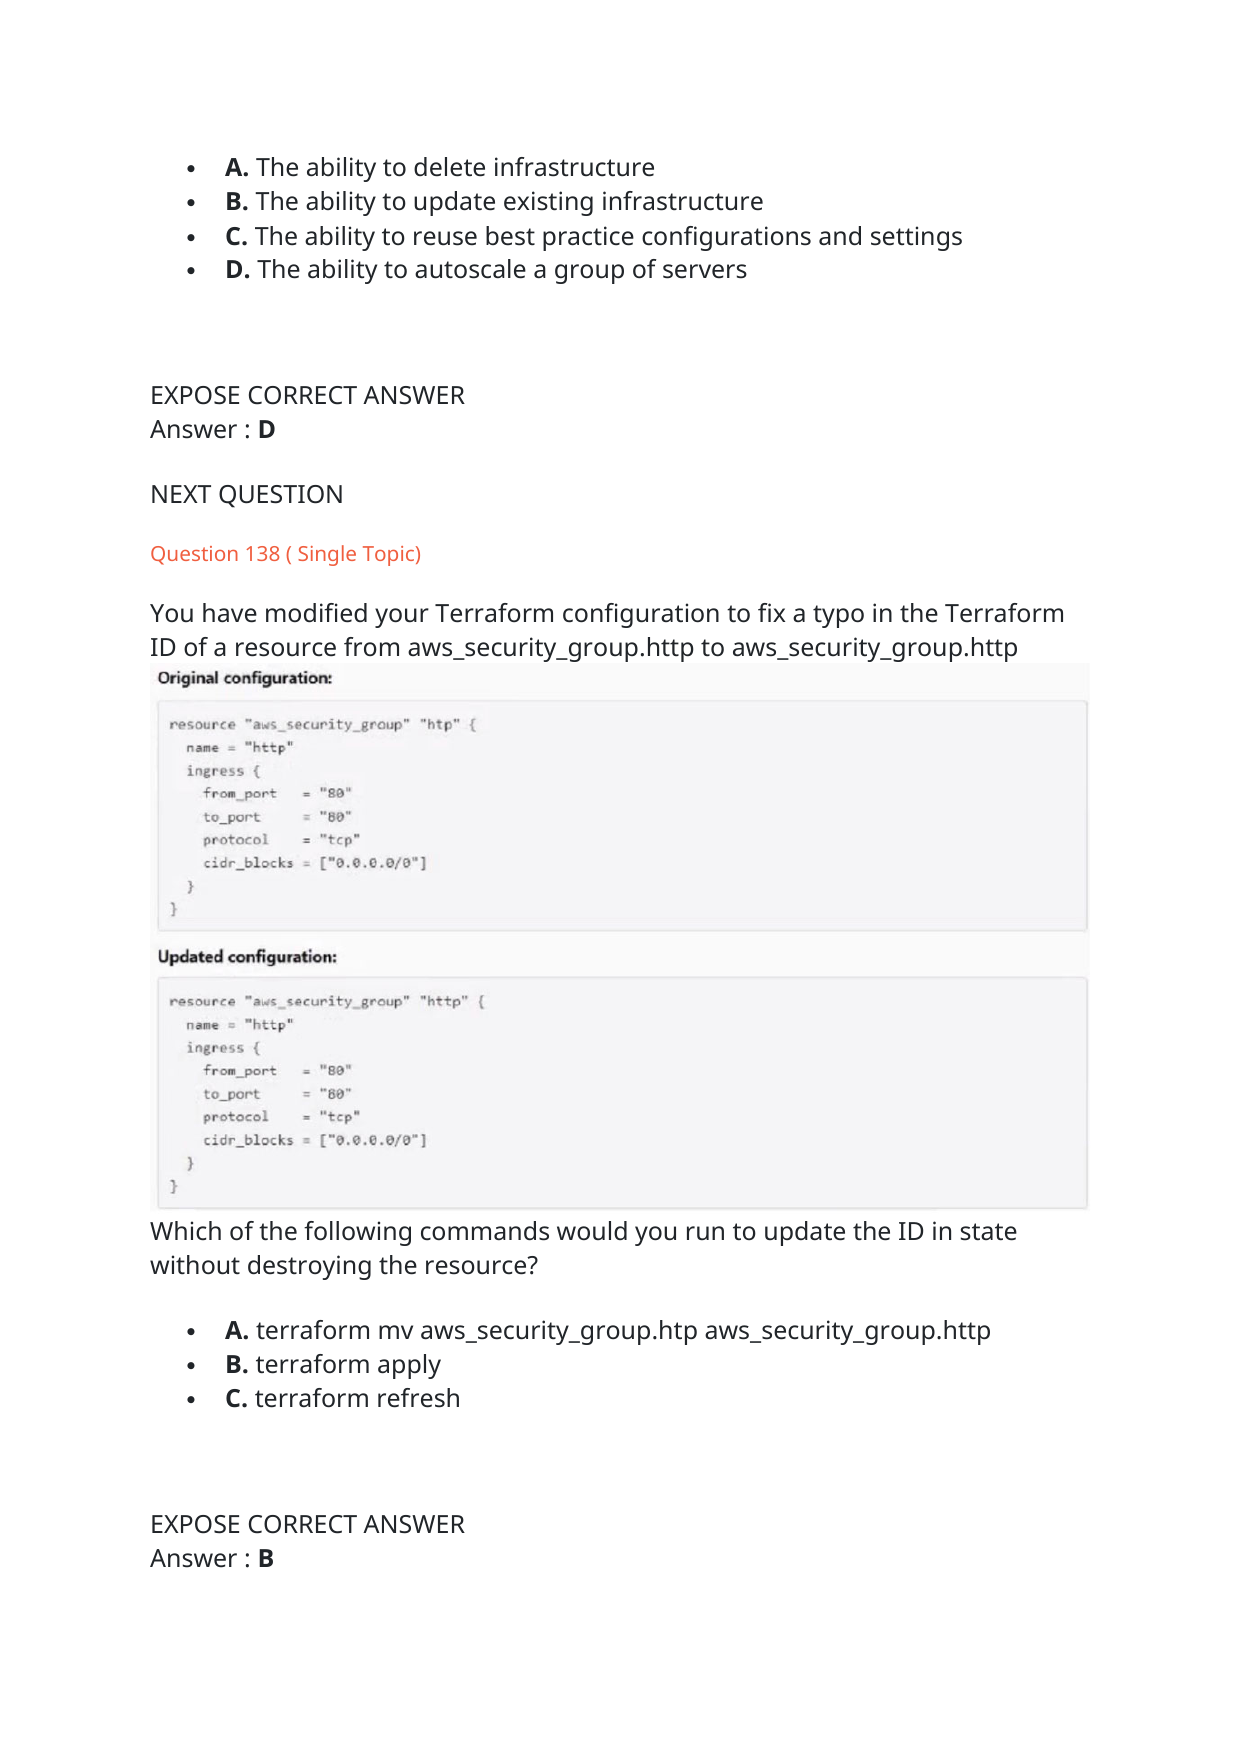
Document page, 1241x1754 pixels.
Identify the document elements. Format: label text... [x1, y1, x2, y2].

text Answer : D [150, 412, 1090, 446]
list D. The ability to autoscale a group of servers [187, 252, 1090, 286]
text Answer : B [150, 1540, 1090, 1574]
list C. terraform refresh [187, 1381, 1090, 1415]
list C. The ability to reuse best practice configurations and settings [187, 218, 1090, 252]
picture [150, 663, 1091, 1214]
text EXPOSE CORRECT ANSWER [150, 377, 1090, 412]
text EXPOSE CORRECT ANSWER [150, 1506, 1090, 1540]
text You have modified your Terraform configuration to fix a typo in the Terraform ID of a resource from aws_security_group.http to aws_security_group.http Which of the following commands would you run to update the ID in state without destroying the resource? [150, 595, 1090, 663]
list B. The ability to update existing infrastructure [187, 184, 1090, 218]
text NEXT QUESTION [150, 477, 1090, 511]
text You have modified your Terraform configuration to fix a typo in the Terraform ID of a resource from aws_security_group.http to aws_security_group.http Which of the following commands would you run to update the ID in state without destroying the resource? [150, 1214, 1090, 1282]
list A. The ability to delete infrastructure [187, 150, 1090, 184]
text Question 138 ( Single Topic) [150, 539, 1090, 567]
list B. terraform apply [187, 1347, 1090, 1381]
list A. terraform mv aws_security_group.htp aws_security_group.http [187, 1313, 1090, 1347]
